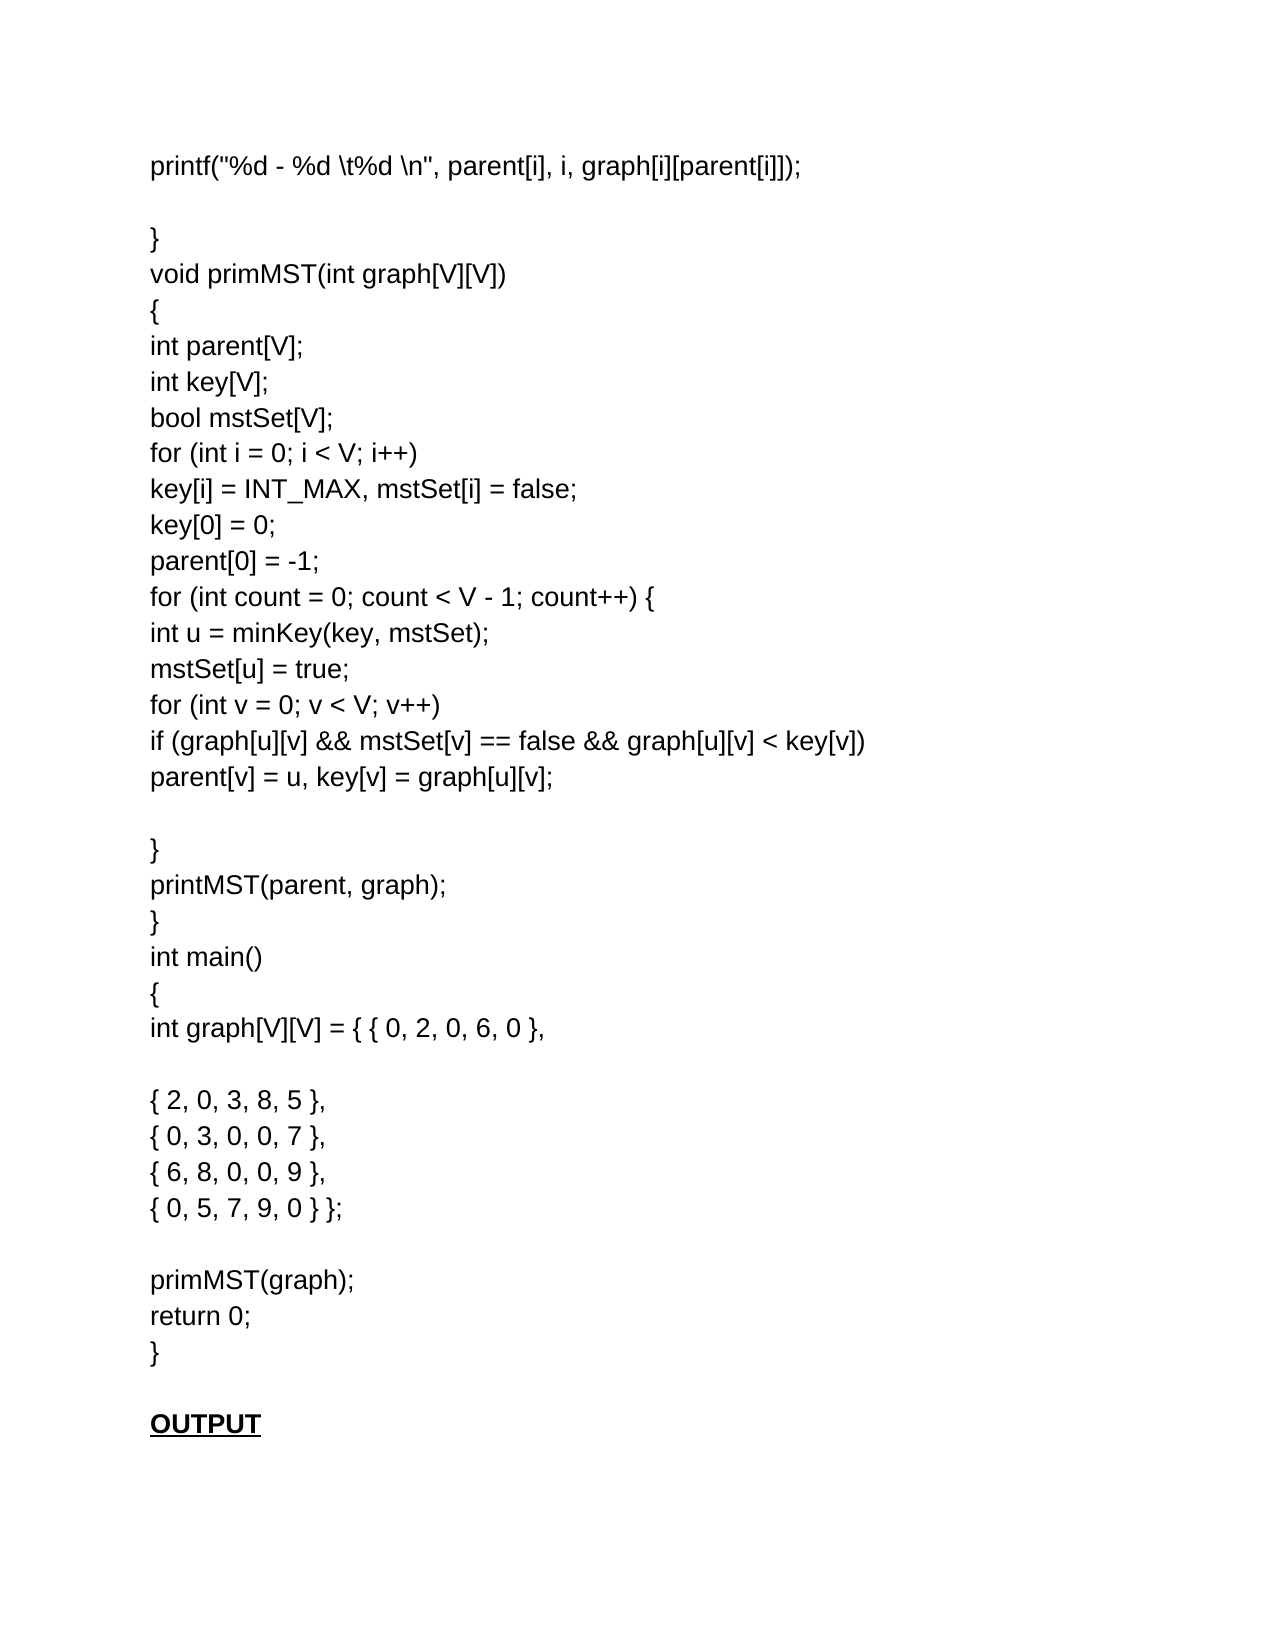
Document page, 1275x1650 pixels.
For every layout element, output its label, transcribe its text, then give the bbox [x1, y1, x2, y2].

text { 0, 3, 0, 0, 7 }, [150, 1120, 1125, 1152]
text bool mstSet[V]; [150, 402, 1125, 433]
text for (int v = 0; v < V; v++) [150, 689, 1125, 720]
text { [150, 977, 1125, 1008]
text OUTPUT [150, 1408, 1125, 1439]
text int parent[V]; [150, 330, 1125, 361]
text printMST(parent, graph); [150, 869, 1125, 900]
text key[i] = INT_MAX, mstSet[i] = false; [150, 473, 1125, 505]
text { 2, 0, 3, 8, 5 }, [150, 1084, 1125, 1116]
text parent[0] = -1; [150, 545, 1125, 577]
text } [150, 1336, 1125, 1367]
text { 0, 5, 7, 9, 0 } }; [150, 1192, 1125, 1223]
text } [150, 833, 1125, 864]
text int key[V]; [150, 366, 1125, 397]
text { 6, 8, 0, 0, 9 }, [150, 1156, 1125, 1187]
text } [150, 222, 1125, 253]
text int main() [150, 941, 1125, 972]
text return 0; [150, 1300, 1125, 1331]
text int graph[V][V] = { { 0, 2, 0, 6, 0 }, [150, 1012, 1125, 1044]
text key[0] = 0; [150, 509, 1125, 541]
text primMST(graph); [150, 1264, 1125, 1295]
text for (int i = 0; i < V; i++) [150, 437, 1125, 469]
text if (graph[u][v] && mstSet[v] == false && graph[u][v] < key[v]) [150, 725, 1125, 756]
text for (int count = 0; count < V - 1; count++) { [150, 581, 1125, 612]
text void primMST(int graph[V][V]) [150, 258, 1125, 289]
text mstSet[u] = true; [150, 653, 1125, 684]
text parent[v] = u, key[v] = graph[u][v]; [150, 761, 1125, 792]
text int u = minKey(key, mstSet); [150, 617, 1125, 648]
text printf("%d - %d \t%d \n", parent[i], i, graph[i][parent[i]]); [150, 150, 1125, 181]
text } [150, 905, 1125, 936]
text { [150, 294, 1125, 325]
